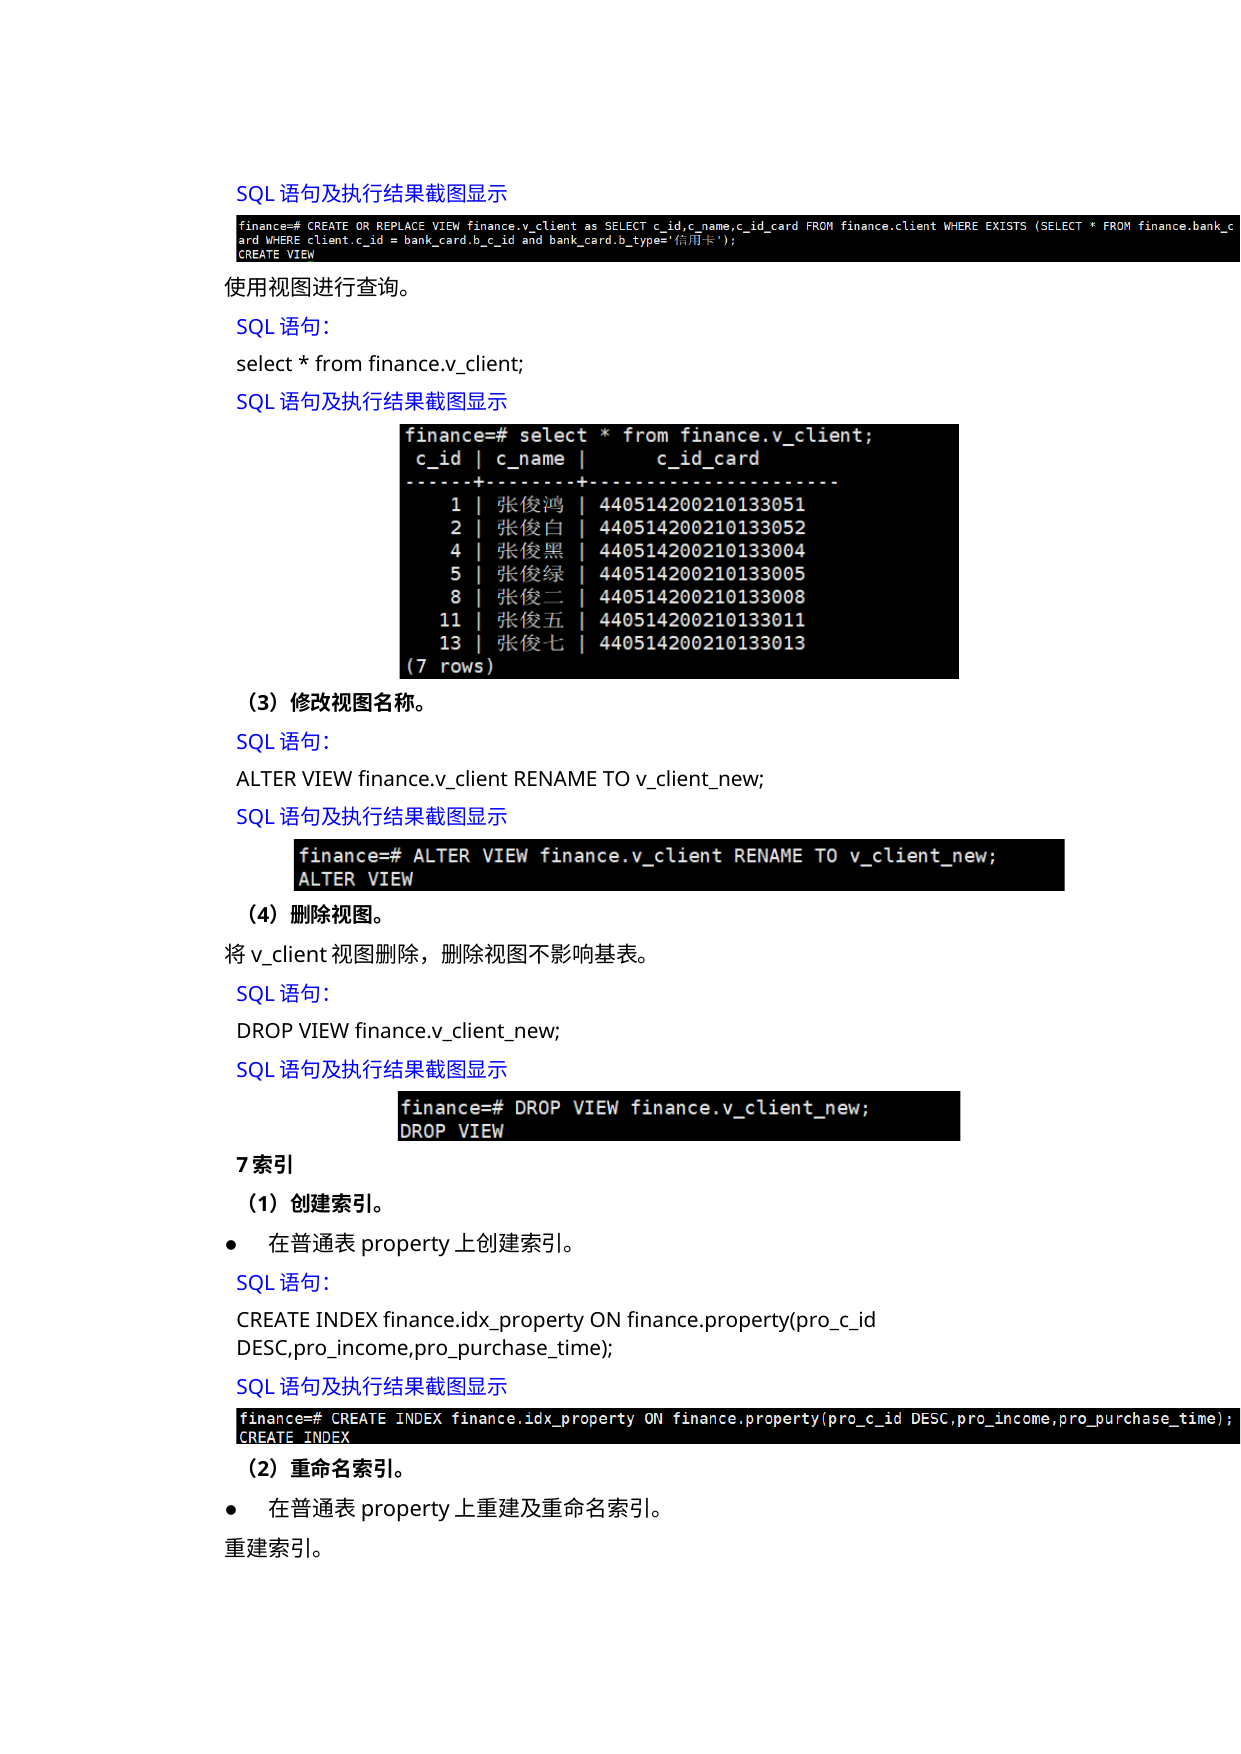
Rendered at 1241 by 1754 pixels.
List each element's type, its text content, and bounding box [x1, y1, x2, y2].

picture [236, 1408, 1241, 1444]
text SQL语句： [236, 310, 1122, 340]
picture [399, 424, 959, 679]
picture [397, 1091, 961, 1141]
text SQL语句及执行结果截图显示 [236, 177, 1122, 207]
text 重建索引。 [224, 1531, 1122, 1562]
text SQL语句： [236, 725, 1122, 756]
text 7索引 [236, 1149, 1122, 1179]
text 使用视图进行查询。 [224, 270, 1122, 302]
text （4）删除视图。 [236, 899, 1122, 929]
picture [293, 839, 1065, 891]
list 在普通表property上创建索引。 [224, 1226, 1122, 1258]
list 在普通表property上重建及重命名索引。 [224, 1491, 1122, 1522]
text SQL语句： [236, 1266, 1122, 1296]
text SQL语句及执行结果截图显示 [236, 1370, 1122, 1400]
text SQL语句及执行结果截图显示 [236, 385, 1122, 416]
text ALTER VIEW finance.v_client RENAME TO v_client_new; [236, 764, 1122, 792]
text SQL语句及执行结果截图显示 [236, 801, 1122, 831]
text CREATE INDEX finance.idx_property ON finance.property(pro_c_id DESC,pro_income,pro_purchase_time); [236, 1305, 1122, 1362]
text （1）创建索引。 [236, 1187, 1122, 1218]
text （2）重命名索引。 [236, 1452, 1122, 1482]
text select * from finance.v_client; [236, 349, 1122, 377]
text （3）修改视图名称。 [236, 687, 1122, 717]
picture [236, 215, 1241, 262]
text 将v_client视图删除，删除视图不影响基表。 [224, 937, 1122, 969]
text SQL语句及执行结果截图显示 [236, 1053, 1122, 1083]
text SQL语句： [236, 977, 1122, 1008]
text DROP VIEW finance.v_client_new; [236, 1016, 1122, 1044]
